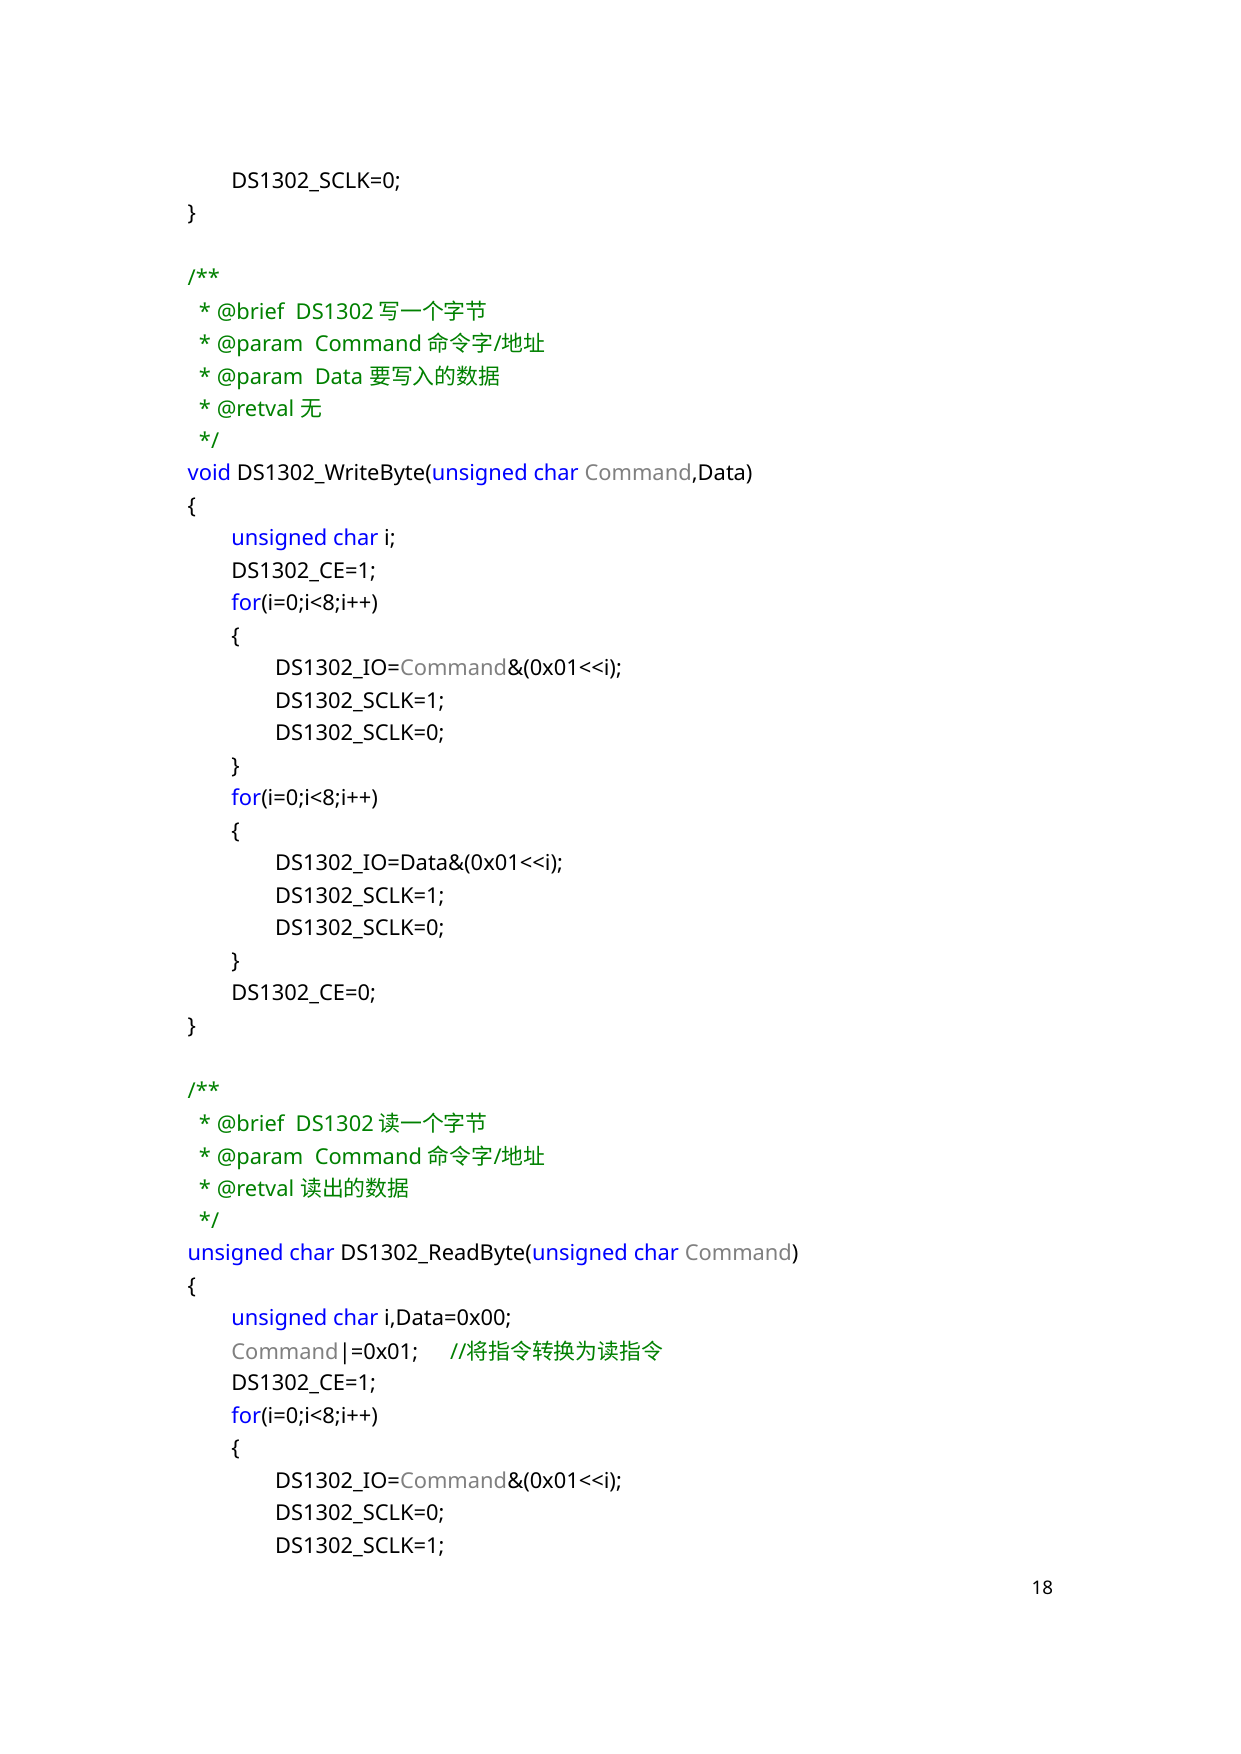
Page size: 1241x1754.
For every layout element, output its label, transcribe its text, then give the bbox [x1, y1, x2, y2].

text * @retval 读出的数据 [187, 1171, 1053, 1203]
text } [187, 1008, 1053, 1041]
text */ [187, 1203, 1053, 1236]
text unsigned char i,Data=0x00; [187, 1301, 1053, 1333]
text for(i=0;i<8;i++) [187, 1398, 1053, 1431]
text void DS1302_WriteByte(unsigned char Command,Data) [187, 456, 1053, 488]
text DS1302_SCLK=0; [187, 911, 1053, 943]
text DS1302_SCLK=1; [187, 683, 1053, 716]
text DS1302_CE=1; [187, 1366, 1053, 1398]
text } [187, 943, 1053, 976]
text { [187, 488, 1053, 521]
text * @param Command 命令字/地址 [187, 1138, 1053, 1171]
text } [187, 196, 1053, 228]
text DS1302_SCLK=1; [187, 878, 1053, 911]
text * @param Data 要写入的数据 [187, 358, 1053, 391]
text { [187, 813, 1053, 846]
text DS1302_CE=1; [187, 553, 1053, 586]
text DS1302_SCLK=0; [187, 1496, 1053, 1528]
text /** [187, 1073, 1053, 1106]
text * @param Command 命令字/地址 [187, 326, 1053, 358]
text for(i=0;i<8;i++) [187, 586, 1053, 618]
text { [187, 618, 1053, 651]
text unsigned char DS1302_ReadByte(unsigned char Command) [187, 1236, 1053, 1268]
text DS1302_SCLK=0; [187, 163, 1053, 196]
text { [187, 1431, 1053, 1463]
text */ [187, 423, 1053, 456]
text unsigned char i; [187, 521, 1053, 553]
text { [187, 1268, 1053, 1301]
text * @brief DS1302写一个字节 [187, 293, 1053, 326]
text DS1302_SCLK=0; [187, 716, 1053, 748]
text * @retval 无 [187, 391, 1053, 423]
text } [187, 748, 1053, 781]
text DS1302_IO=Command&(0x01<<i); [187, 651, 1053, 683]
text * @brief DS1302读一个字节 [187, 1106, 1053, 1138]
text /** [187, 261, 1053, 293]
text DS1302_IO=Data&(0x01<<i); [187, 846, 1053, 878]
text Command|=0x01; //将指令转换为读指令 [187, 1333, 1053, 1366]
text DS1302_IO=Command&(0x01<<i); [187, 1463, 1053, 1496]
text DS1302_SCLK=1; [187, 1528, 1053, 1561]
text DS1302_CE=0; [187, 976, 1053, 1008]
text for(i=0;i<8;i++) [187, 781, 1053, 813]
